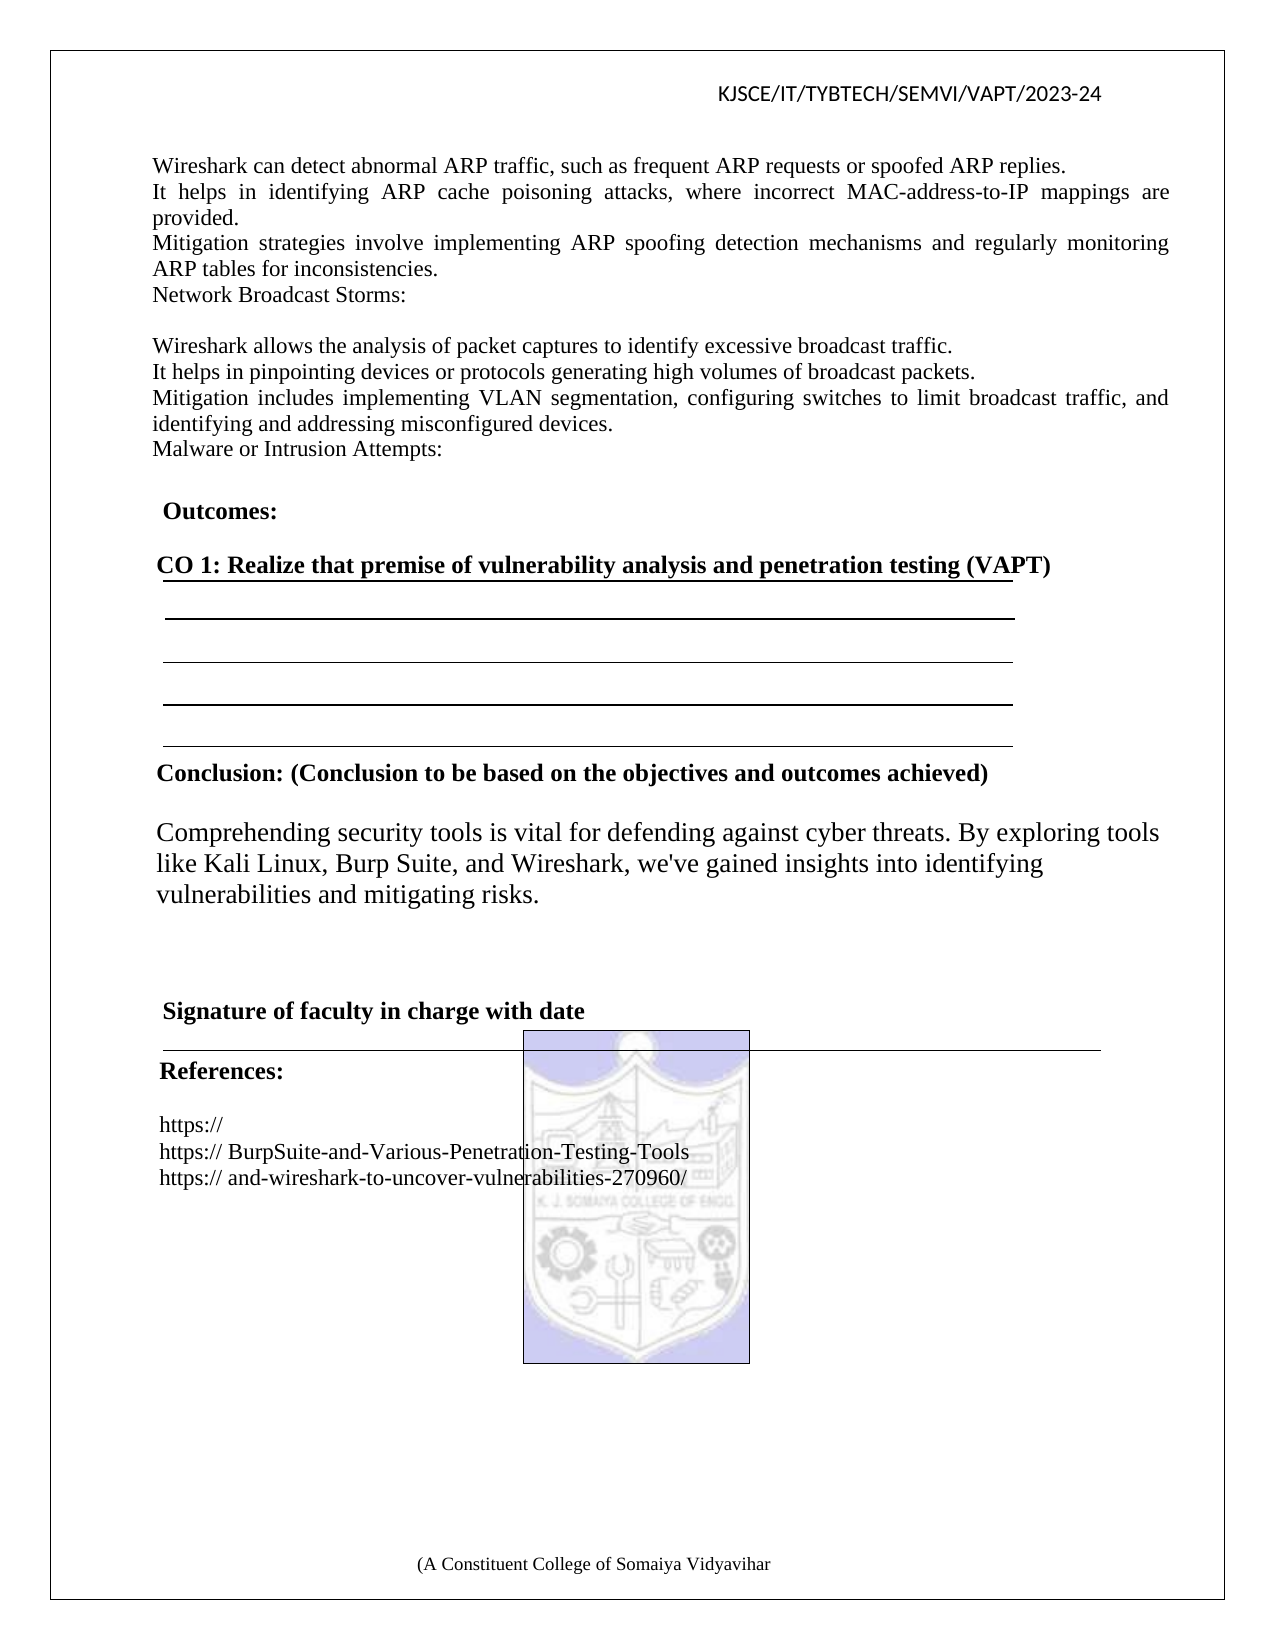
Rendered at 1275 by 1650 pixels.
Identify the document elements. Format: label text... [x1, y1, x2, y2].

text Comprehending security tools is vital for defending against cyber threats. By exploring tools like Kali Linux, Burp Suite, and Wireshark, we've gained insights into identifying vulnerabilities and mitigating risks. [156, 816, 1171, 909]
text Network Broadcast Storms: [152, 282, 1171, 307]
text It helps in pinpointing devices or protocols generating high volumes of broadcast packets. [152, 359, 1171, 384]
text Mitigation strategies involve implementing ARP spoofing detection mechanisms and regularly monitoring ARP tables for inconsistencies. [152, 230, 1171, 282]
picture [524, 1031, 749, 1050]
text Wireshark can detect abnormal ARP traffic, such as frequent ARP requests or spoofed ARP replies. [152, 153, 1171, 178]
text CO 1: Realize that premise of vulnerability analysis and penetration testing (VAPT) [102, 550, 1171, 578]
text Wireshark allows the analysis of packet captures to identify excessive broadcast traffic. [152, 333, 1171, 359]
picture [524, 1051, 749, 1363]
text It helps in identifying ARP cache poisoning attacks, where incorrect MAC-address-to-IP mappings are provided. [152, 178, 1171, 230]
text Conclusion: (Conclusion to be based on the objectives and outcomes achieved) [156, 758, 1171, 787]
text Mitigation includes implementing VLAN segmentation, configuring switches to limit broadcast traffic, and identifying and addressing misconfigured devices. [152, 384, 1171, 436]
subtitle Signature of faculty in charge with date [162, 996, 1171, 1025]
text Malware or Intrusion Attempts: [152, 436, 1171, 462]
subtitle Outcomes: [162, 496, 1171, 525]
